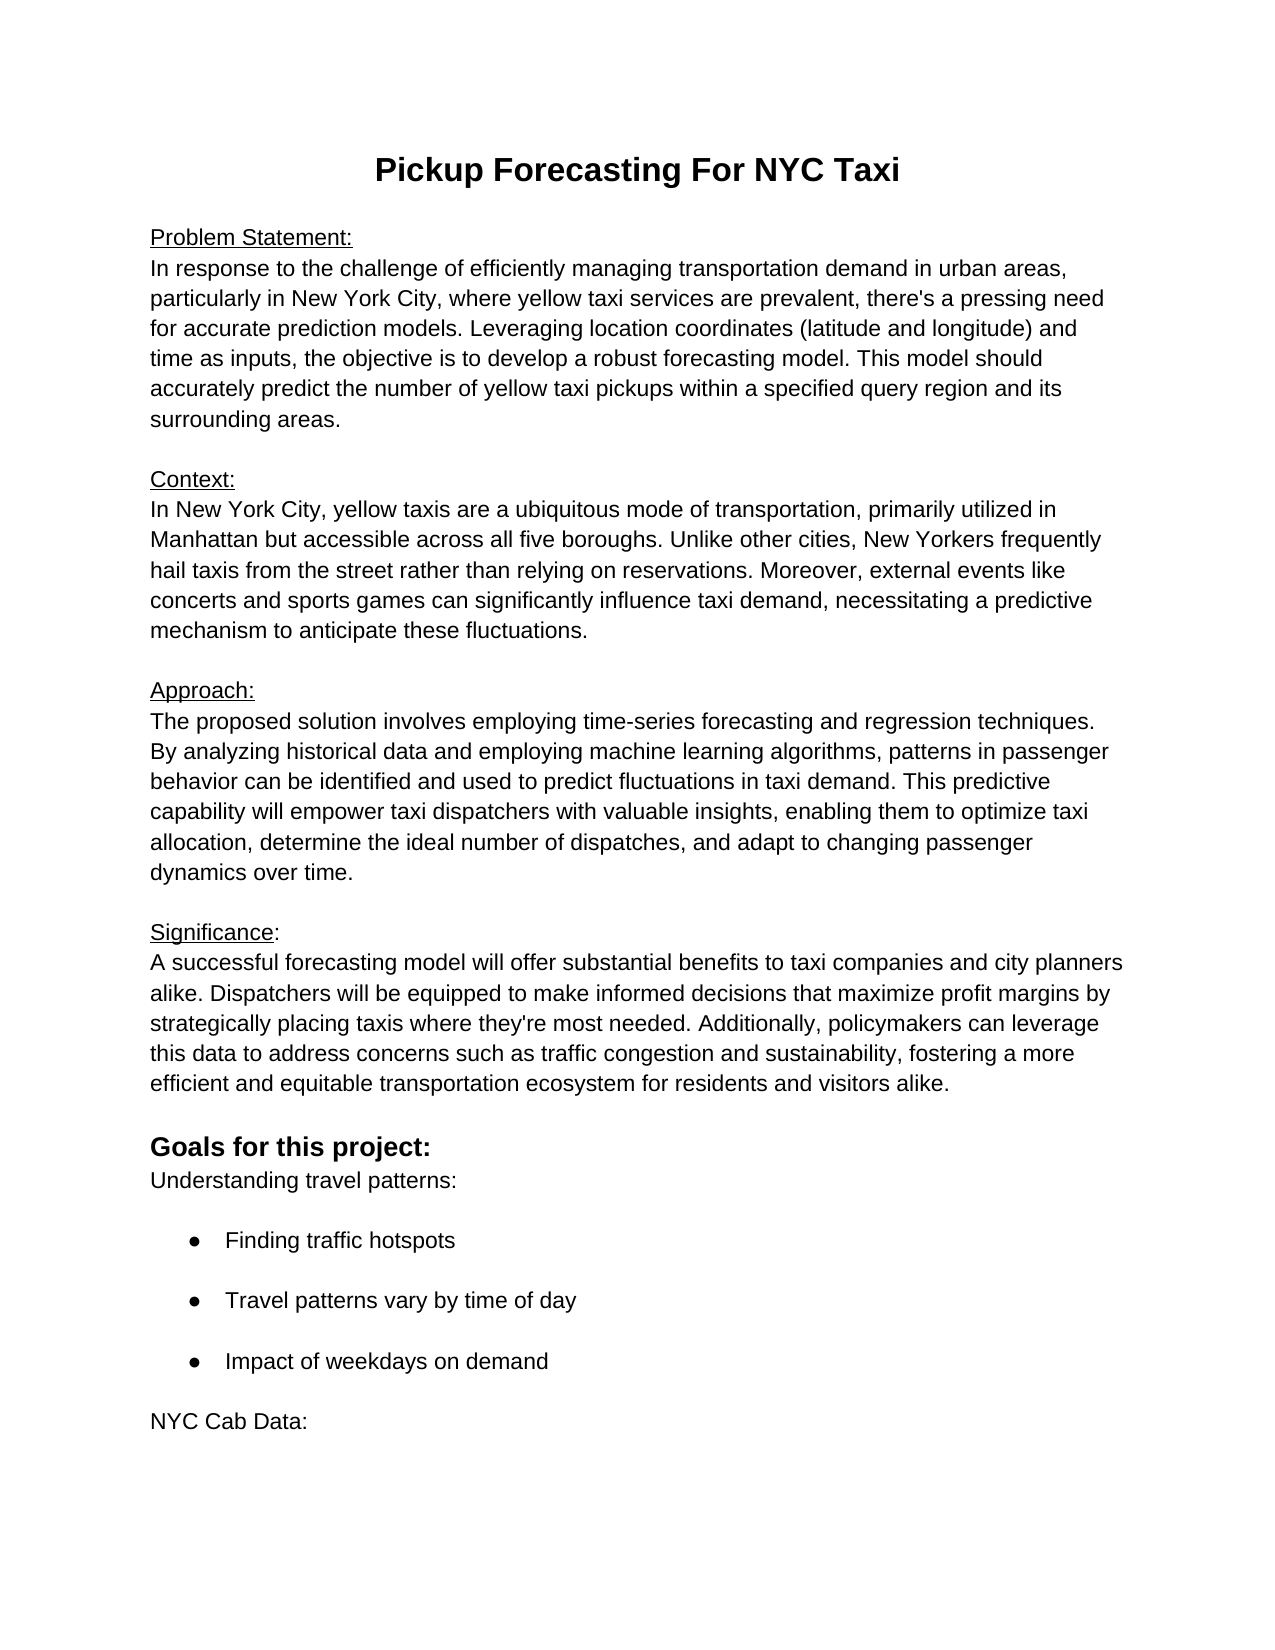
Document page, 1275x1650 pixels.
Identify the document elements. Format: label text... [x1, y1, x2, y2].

text A successful forecasting model will offer substantial benefits to taxi companies and city planners alike. Dispatchers will be equipped to make informed decisions that maximize profit margins by strategically placing taxis where they're most needed. Additionally, policymakers can leverage this data to address concerns such as traffic congestion and sustainability, fostering a more efficient and equitable transportation ecosystem for residents and visitors alike. [150, 949, 1125, 1097]
list Travel patterns vary by time of day [187, 1287, 1125, 1314]
text Significance: [150, 919, 1125, 946]
text In response to the challenge of efficiently managing transportation demand in urban areas, particularly in New York City, where yellow taxi services are prevalent, there's a pressing need for accurate prediction models. Leveraging location coordinates (latitude and longitude) and time as inputs, the objective is to develop a robust forecasting model. This model should accurately predict the number of yellow taxi pickups within a specified query region and its surrounding areas. [150, 254, 1125, 432]
text Approach: [150, 677, 1125, 704]
text NYC Cab Data: [150, 1408, 1125, 1434]
text Goals for this project: [150, 1131, 1125, 1162]
list Impact of weekdays on demand [187, 1348, 1125, 1374]
text In New York City, yellow taxis are a ubiquitous mode of transportation, primarily utilized in Manhattan but accessible across all five boroughs. Unlike other cities, New Yorkers frequently hail taxis from the street rather than relying on reservations. Moreover, external events like concerts and sports games can significantly influence taxi demand, necessitating a predictive mechanism to anticipate these fluctuations. [150, 496, 1125, 643]
text Problem Statement: [150, 224, 1125, 251]
text Understanding travel patterns: [150, 1167, 1125, 1193]
text Pickup Forecasting For NYC Taxi [150, 150, 1125, 188]
list Finding traffic hotspots [187, 1227, 1125, 1253]
text The proposed solution involves employing time-series forecasting and regression techniques. By analyzing historical data and employing machine learning algorithms, patterns in passenger behavior can be identified and used to predict fluctuations in taxi demand. This predictive capability will empower taxi dispatchers with valuable insights, enabling them to optimize taxi allocation, determine the ideal number of dispatches, and adapt to changing passenger dynamics over time. [150, 708, 1125, 885]
text Context: [150, 466, 1125, 492]
